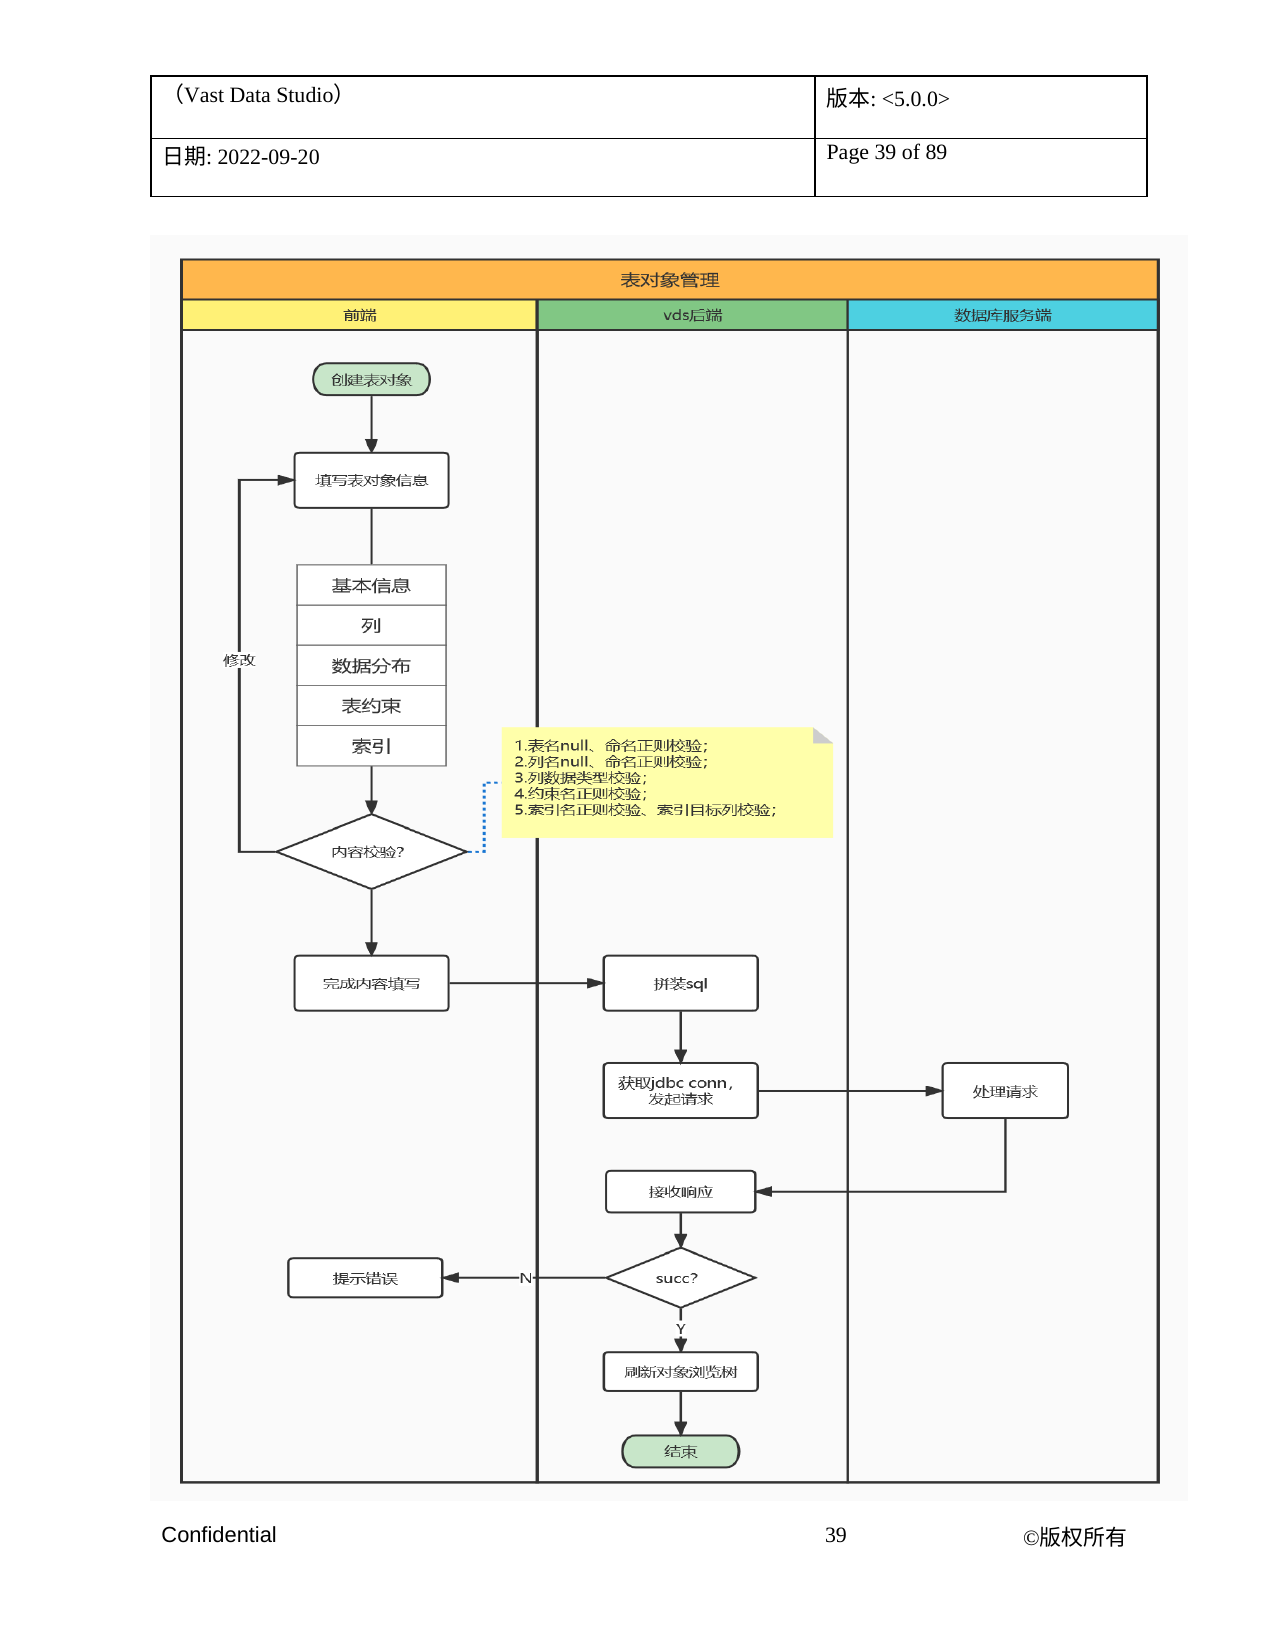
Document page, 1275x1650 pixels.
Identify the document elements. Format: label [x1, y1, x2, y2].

picture [150, 235, 1188, 1501]
